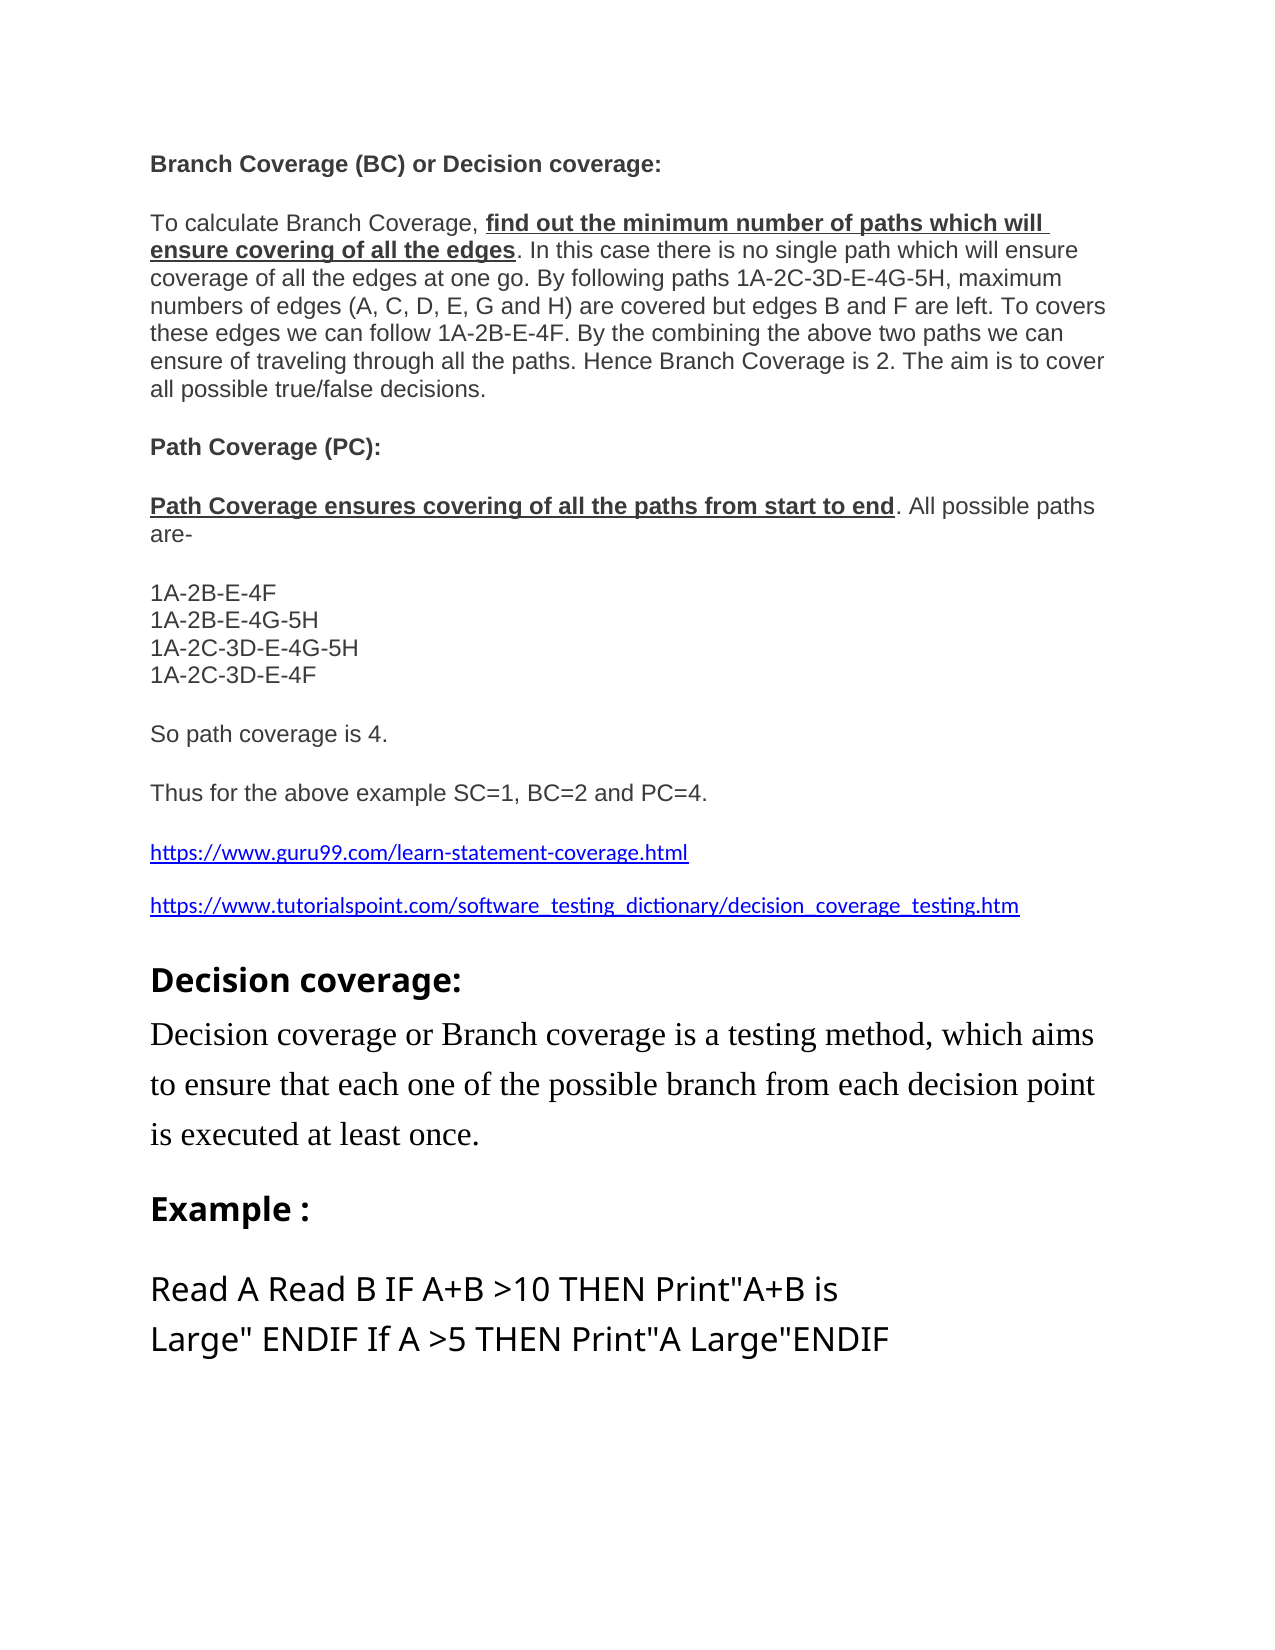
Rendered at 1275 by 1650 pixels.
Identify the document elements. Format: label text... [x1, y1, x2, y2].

text Branch Coverage (BC) or Decision coverage: [150, 150, 1125, 178]
text Decision coverage: Decision coverage or Branch coverage is a testing method, which aims to ensure that each one of the possible branch from each decision point is executed at least once. [150, 952, 1125, 1152]
text 1A-2B-E-4F 1A-2B-E-4G-5H 1A-2C-3D-E-4G-5H 1A-2C-3D-E-4F [150, 579, 1125, 689]
text https://www.tutorialspoint.com/software_testing_dictionary/decision_coverage_testing.htm [150, 891, 1125, 919]
text Thus for the above example SC=1, BC=2 and PC=4. [150, 779, 1125, 807]
text Example : [150, 1182, 1125, 1232]
text https://www.guru99.com/learn-statement-coverage.html [150, 838, 1125, 866]
text So path coverage is 4. [150, 720, 1125, 748]
text To calculate Branch Coverage, find out the minimum number of paths which will ensure covering of all the edges. In this case there is no single path which will ensure coverage of all the edges at one go. By following paths 1A-2C-3D-E-4G-5H, maximum numbers of edges (A, C, D, E, G and H) are covered but edges B and F are left. To covers these edges we can follow 1A-2B-E-4F. By the combining the above two paths we can ensure of traveling through all the paths. Hence Branch Coverage is 2. The aim is to cover all possible true/false decisions. [150, 209, 1125, 402]
text Path Coverage ensures covering of all the paths from start to end. All possible paths are- [150, 492, 1125, 547]
text Path Coverage (PC): [150, 433, 1125, 461]
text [150, 1261, 1125, 1411]
